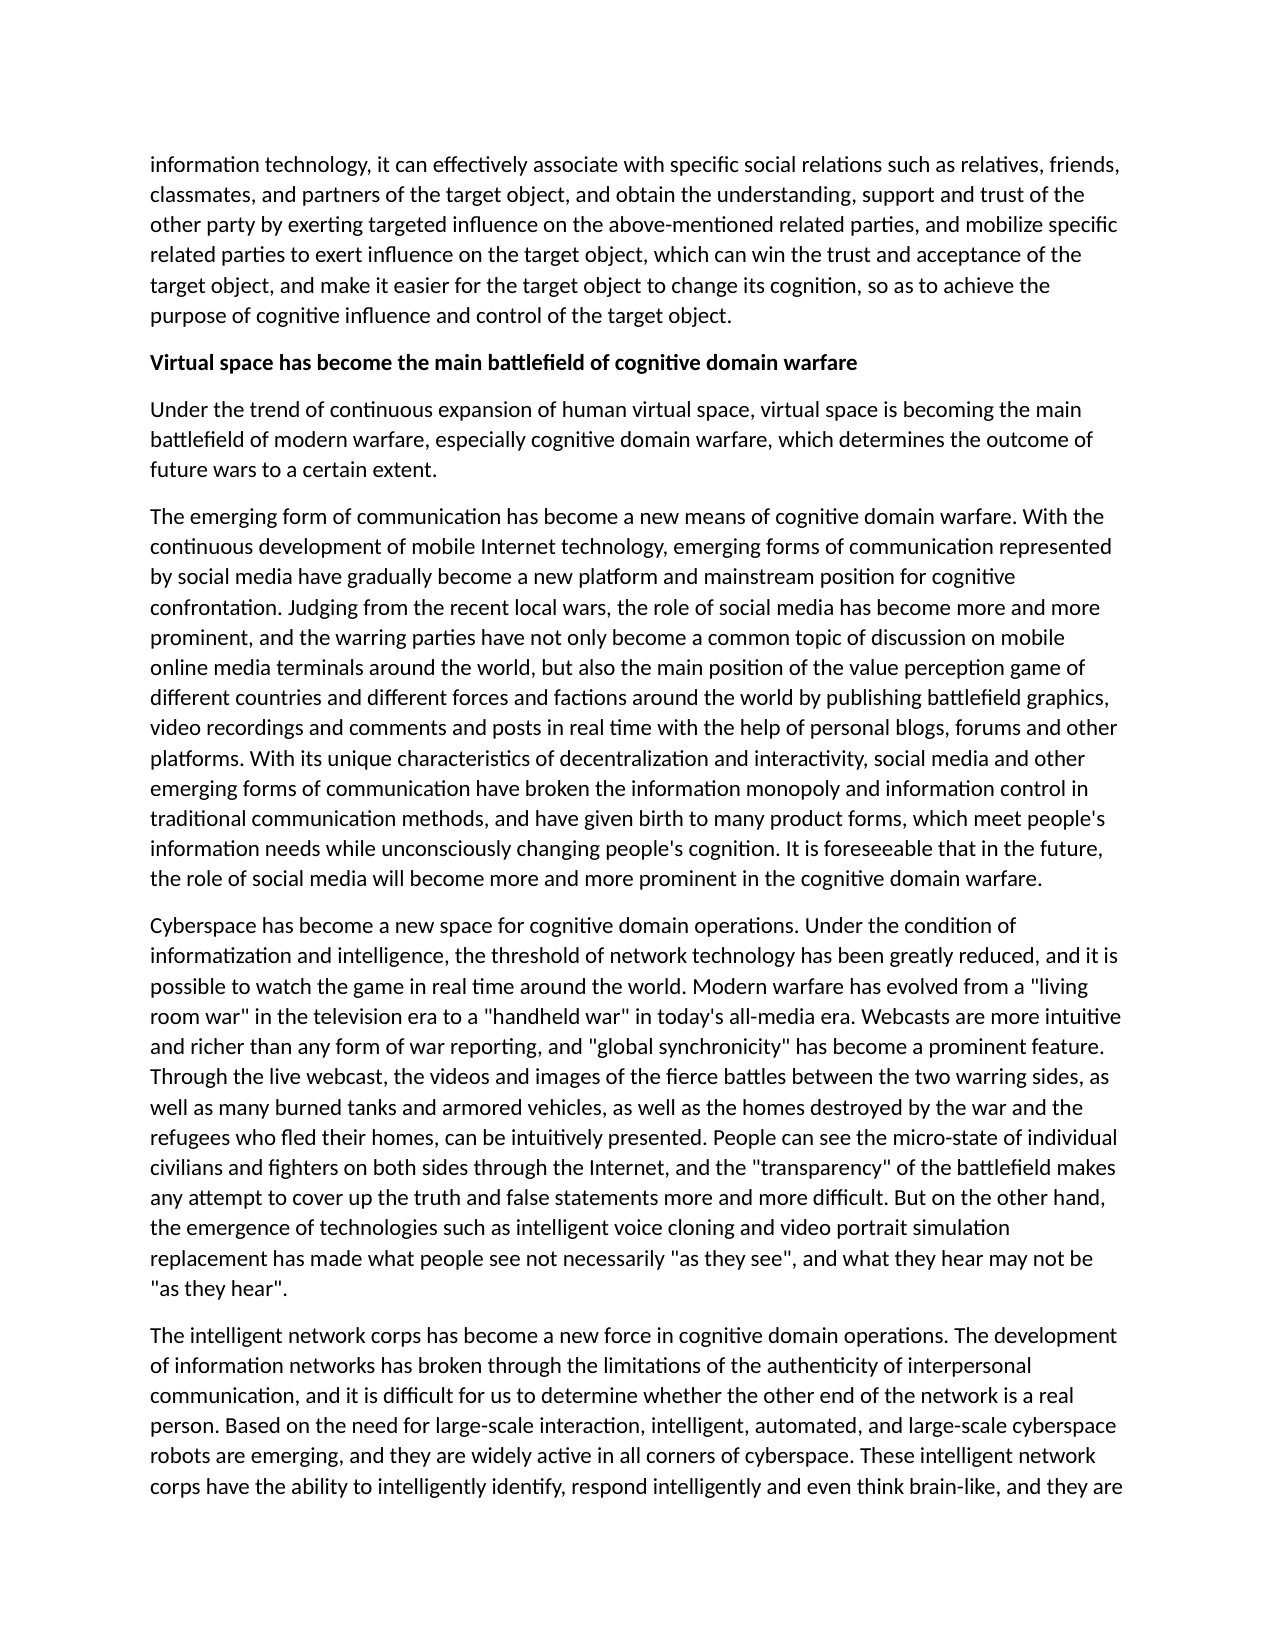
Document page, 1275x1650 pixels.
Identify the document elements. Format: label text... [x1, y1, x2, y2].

text The emerging form of communication has become a new means of cognitive domain warfare. With the continuous development of mobile Internet technology, emerging forms of communication represented by social media have gradually become a new platform and mainstream position for cognitive confrontation. Judging from the recent local wars, the role of social media has become more and more prominent, and the warring parties have not only become a common topic of discussion on mobile online media terminals around the world, but also the main position of the value perception game of different countries and different forces and factions around the world by publishing battlefield graphics, video recordings and comments and posts in real time with the help of personal blogs, forums and other platforms. With its unique characteristics of decentralization and interactivity, social media and other emerging forms of communication have broken the information monopoly and information control in traditional communication methods, and have given birth to many product forms, which meet people's information needs while unconsciously changing people's cognition. It is foreseeable that in the future, the role of social media will become more and more prominent in the cognitive domain warfare. [150, 502, 1125, 893]
text Under the trend of continuous expansion of human virtual space, virtual space is becoming the main battlefield of modern warfare, especially cognitive domain warfare, which determines the outcome of future wars to a certain extent. [150, 395, 1125, 483]
text Virtual space has become the main battlefield of cognitive domain warfare [150, 348, 1125, 376]
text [150, 1321, 1125, 1500]
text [150, 150, 1125, 329]
text Cyberspace has become a new space for cognitive domain operations. Under the condition of informatization and intelligence, the threshold of network technology has been greatly reduced, and it is possible to watch the game in real time around the world. Modern warfare has evolved from a "living room war" in the television era to a "handheld war" in today's all-media era. Webcasts are more intuitive and richer than any form of war reporting, and "global synchronicity" has become a prominent feature. Through the live webcast, the videos and images of the fierce battles between the two warring sides, as well as many burned tanks and armored vehicles, as well as the homes destroyed by the war and the refugees who fled their homes, can be intuitively presented. People can see the micro-state of individual civilians and fighters on both sides through the Internet, and the "transparency" of the battlefield makes any attempt to cover up the truth and false statements more and more difficult. But on the other hand, the emergence of technologies such as intelligent voice cloning and video portrait simulation replacement has made what people see not necessarily "as they see", and what they hear may not be "as they hear". [150, 911, 1125, 1302]
